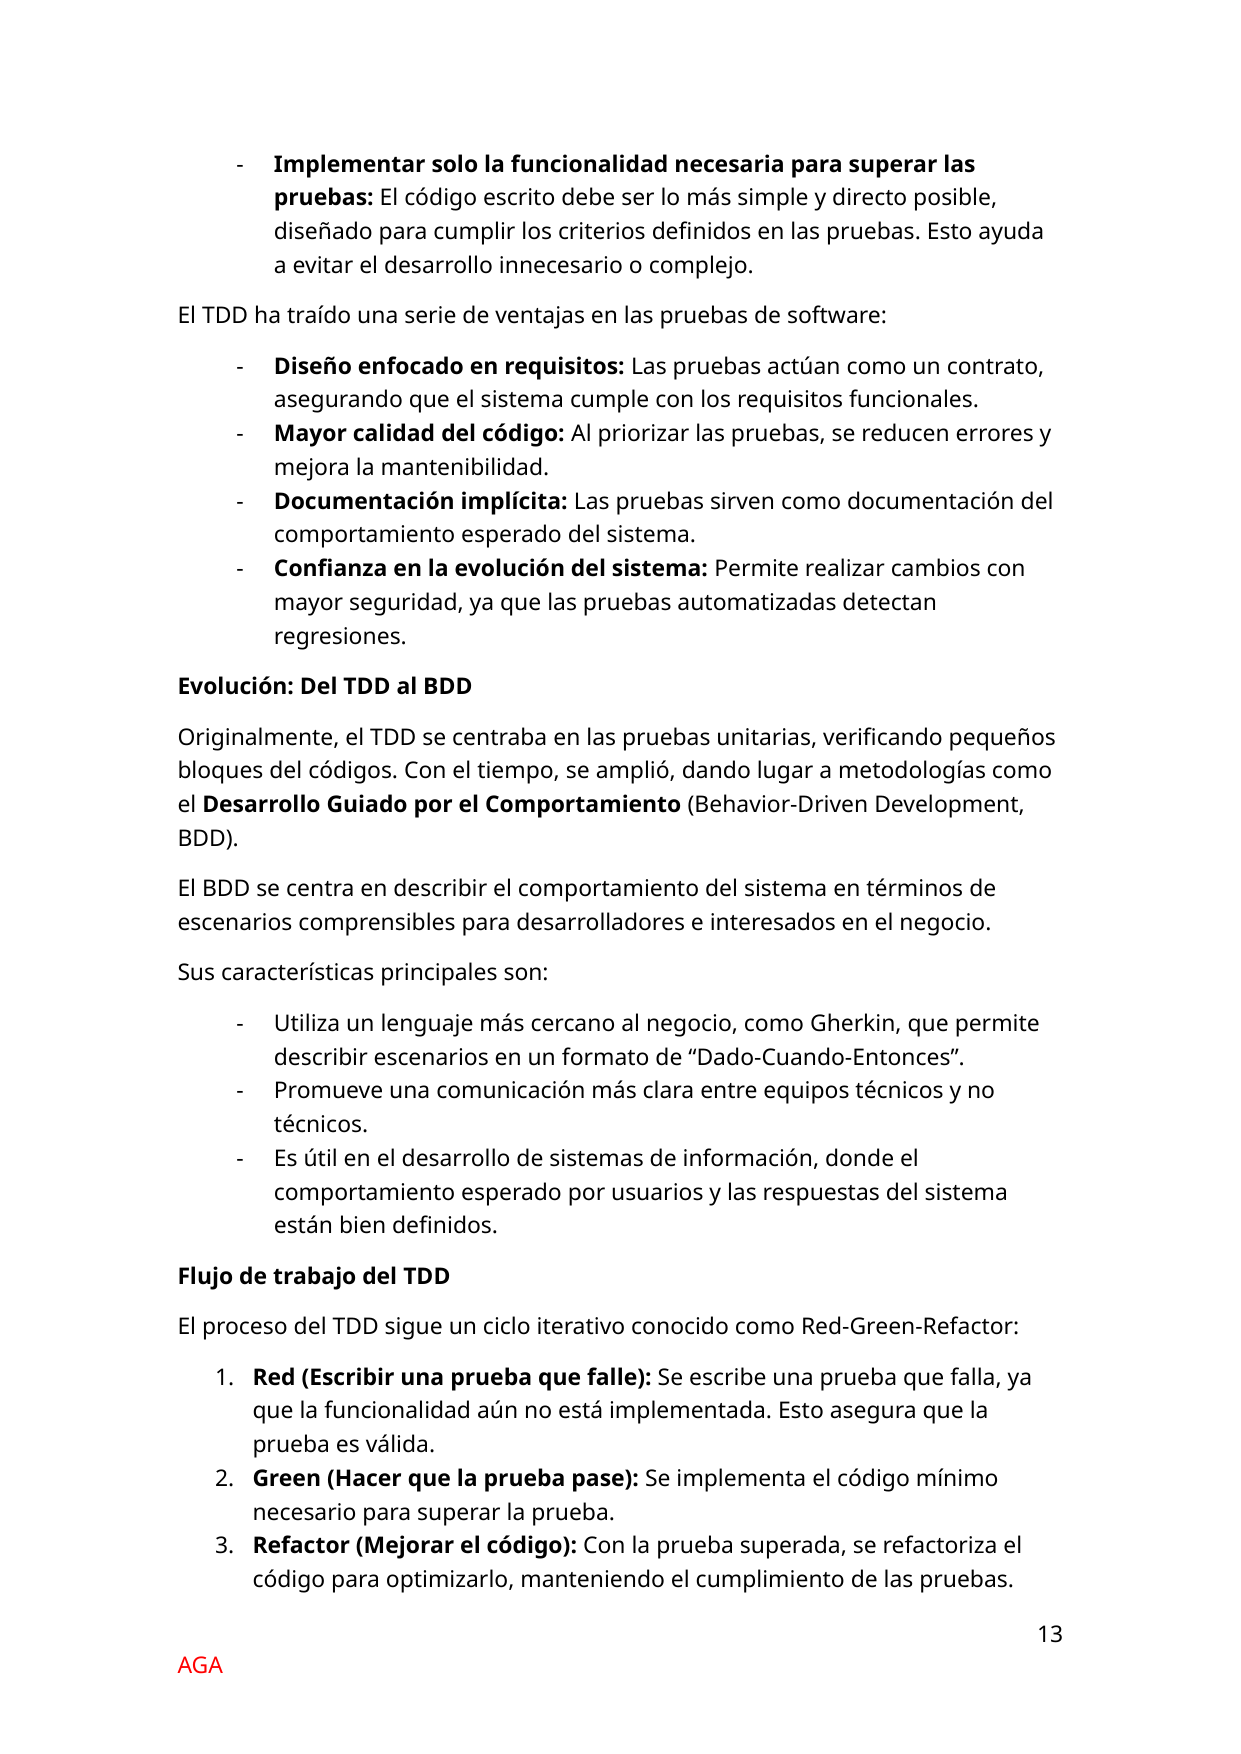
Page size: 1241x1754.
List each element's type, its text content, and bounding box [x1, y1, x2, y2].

list Utiliza un lenguaje más cercano al negocio, como Gherkin, que permite describir escenarios en un formato de “Dado-Cuando-Entonces”. [236, 1007, 1063, 1072]
list Mayor calidad del código: Al priorizar las pruebas, se reducen errores y mejora la mantenibilidad. [236, 417, 1063, 482]
list Confianza en la evolución del sistema: Permite realizar cambios con mayor seguridad, ya que las pruebas automatizadas detectan regresiones. [236, 552, 1063, 651]
list Implementar solo la funcionalidad necesaria para superar las pruebas: El código escrito debe ser lo más simple y directo posible, diseñado para cumplir los criterios definidos en las pruebas. Esto ayuda a evitar el desarrollo innecesario o complejo. [236, 148, 1063, 280]
list Promueve una comunicación más clara entre equipos técnicos y no técnicos. [236, 1074, 1063, 1139]
text Flujo de trabajo del TDD [177, 1260, 1063, 1291]
list Documentación implícita: Las pruebas sirven como documentación del comportamiento esperado del sistema. [236, 485, 1063, 550]
text El TDD ha traído una serie de ventajas en las pruebas de software: [177, 299, 1063, 331]
list Refactor (Mejorar el código): Con la prueba superada, se refactoriza el código para optimizarlo, manteniendo el cumplimiento de las pruebas. [215, 1529, 1063, 1594]
list Red (Escribir una prueba que falle): Se escribe una prueba que falla, ya que la funcionalidad aún no está implementada. Esto asegura que la prueba es válida. [215, 1361, 1063, 1459]
list Es útil en el desarrollo de sistemas de información, donde el comportamiento esperado por usuarios y las respuestas del sistema están bien definidos. [236, 1142, 1063, 1241]
list Diseño enfocado en requisitos: Las pruebas actúan como un contrato, asegurando que el sistema cumple con los requisitos funcionales. [236, 350, 1063, 415]
text El proceso del TDD sigue un ciclo iterativo conocido como Red-Green-Refactor: [177, 1310, 1063, 1341]
text Evolución: Del TDD al BDD [177, 670, 1063, 701]
text Originalmente, el TDD se centraba en las pruebas unitarias, verificando pequeños bloques del códigos. Con el tiempo, se amplió, dando lugar a metodologías como el Desarrollo Guiado por el Comportamiento (Behavior-Driven Development, BDD). [177, 721, 1063, 853]
list Green (Hacer que la prueba pase): Se implementa el código mínimo necesario para superar la prueba. [215, 1462, 1063, 1527]
text El BDD se centra en describir el comportamiento del sistema en términos de escenarios comprensibles para desarrolladores e interesados en el negocio. [177, 872, 1063, 937]
text Sus características principales son: [177, 956, 1063, 988]
